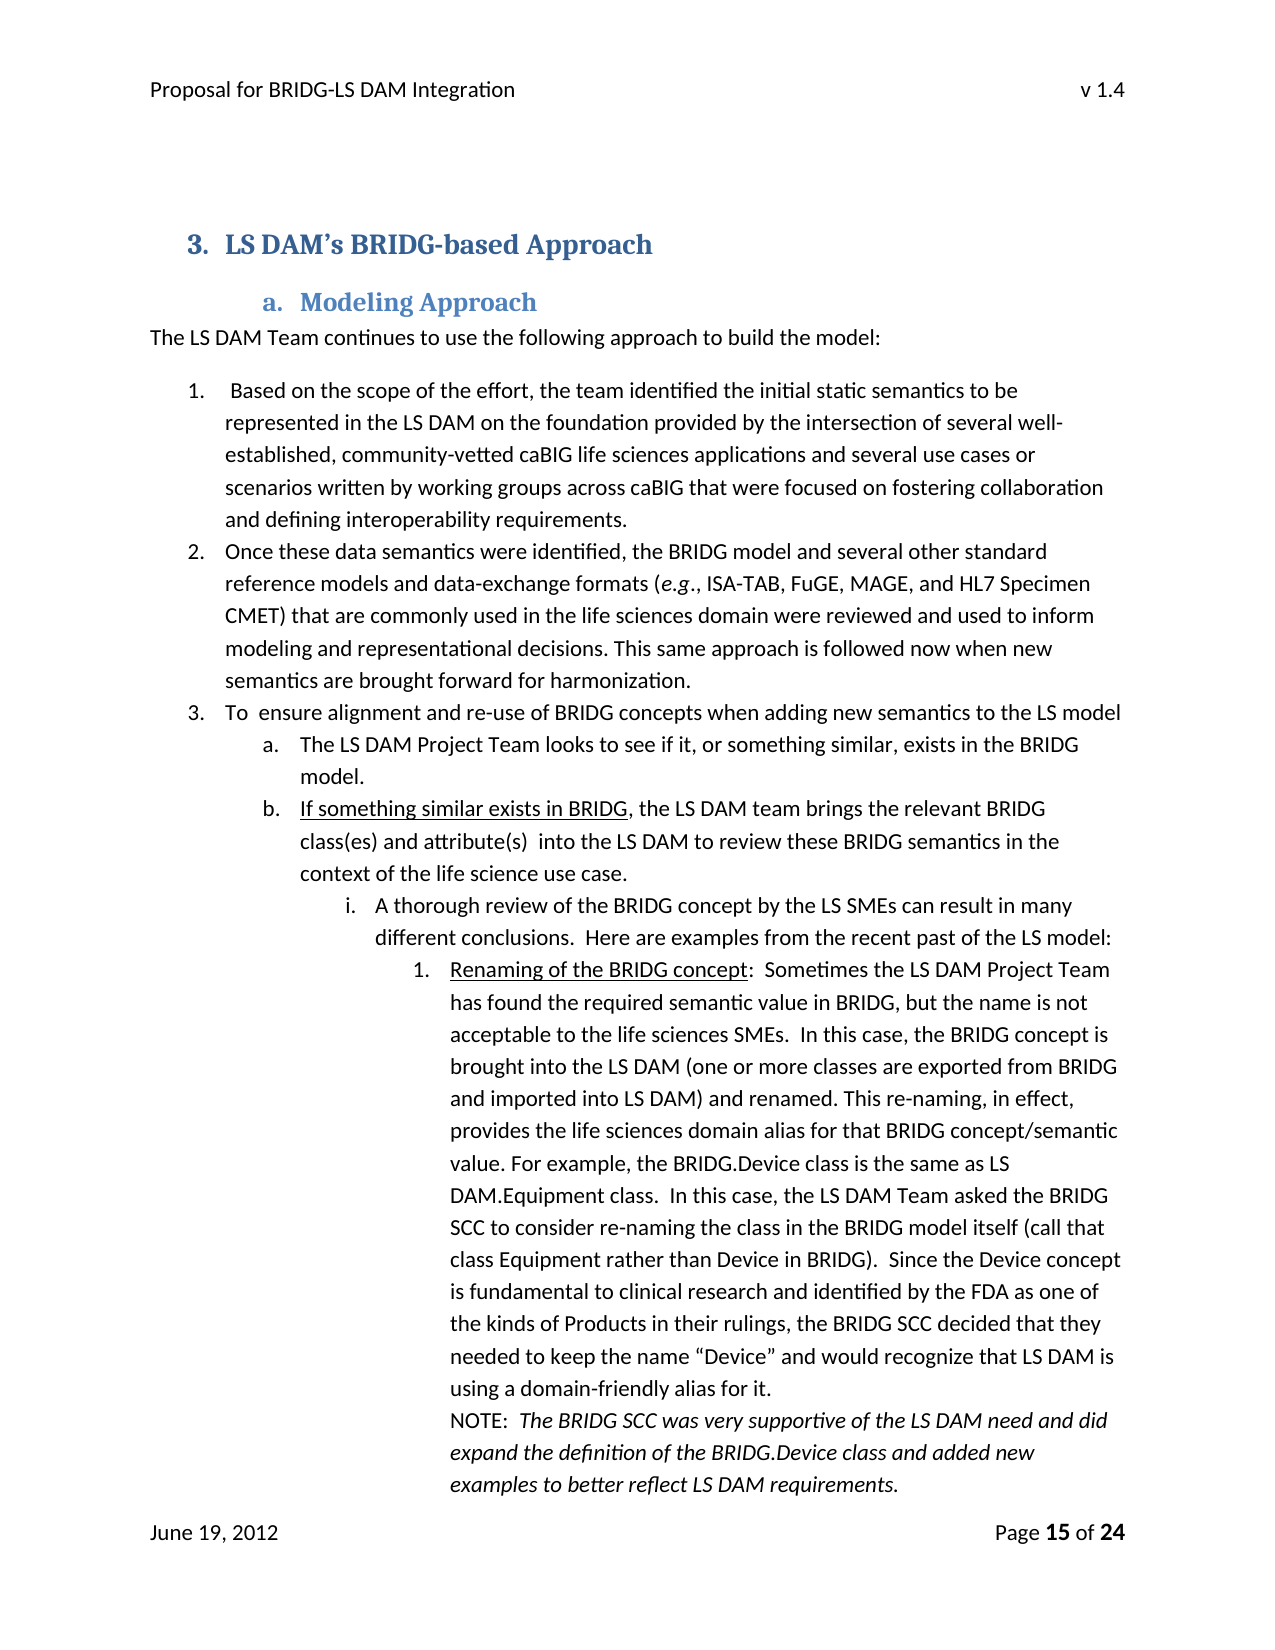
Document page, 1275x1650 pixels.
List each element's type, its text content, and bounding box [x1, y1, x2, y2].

text The LS DAM Team continues to use the following approach to build the model: [150, 323, 1125, 351]
list Based on the scope of the effort, the team identified the initial static semantics to be represented in the LS DAM on the foundation provided by the intersection of several well-established, community-vetted caBIG life sciences applications and several use cases or scenarios written by working groups across caBIG that were focused on fostering collaboration and defining interoperability requirements. [187, 376, 1125, 533]
list A thorough review of the BRIDG concept by the LS SMEs can result in many different conclusions. Here are examples from the recent past of the LS model: [356, 891, 1125, 951]
list Renaming of the BRIDG concept: Sometimes the LS DAM Project Team has found the required semantic value in BRIDG, but the name is not acceptable to the life sciences SMEs. In this case, the BRIDG concept is brought into the LS DAM (one or more classes are exported from BRIDG and imported into LS DAM) and renamed. This re-naming, in effect, provides the life sciences domain alias for that BRIDG concept/semantic value. For example, the BRIDG.Device class is the same as LS DAM.Equipment class. In this case, the LS DAM Team asked the BRIDG SCC to consider re-naming the class in the BRIDG model itself (call that class Equipment rather than Device in BRIDG). Since the Device concept is fundamental to clinical research and identified by the FDA as one of the kinds of Products in their rulings, the BRIDG SCC decided that they needed to keep the name “Device” and would recognize that LS DAM is using a domain-friendly alias for it. [412, 956, 1125, 1402]
subtitle Modeling Approach [262, 287, 1125, 318]
list Once these data semantics were identified, the BRIDG model and several other standard reference models and data-exchange formats (e.g., ISA-TAB, FuGE, MAGE, and HL7 Specimen CMET) that are commonly used in the life sciences domain were reviewed and used to inform modeling and representational decisions. This same approach is followed now when new semantics are brought forward for harmonization. [187, 537, 1125, 694]
list The LS DAM Project Team looks to see if it, or something similar, exists in the BRIDG model. [262, 730, 1125, 790]
subtitle LS DAM’s BRIDG-based Approach [187, 228, 1125, 262]
list NOTE: The BRIDG SCC was very supportive of the LS DAM need and did expand the definition of the BRIDG.Device class and added new examples to better reflect LS DAM requirements. [450, 1406, 1125, 1498]
list If something similar exists in BRIDG, the LS DAM team brings the relevant BRIDG class(es) and attribute(s) into the LS DAM to review these BRIDG semantics in the context of the life science use case. [262, 794, 1125, 887]
list To ensure alignment and re-use of BRIDG concepts when adding new semantics to the LS model [187, 698, 1125, 726]
